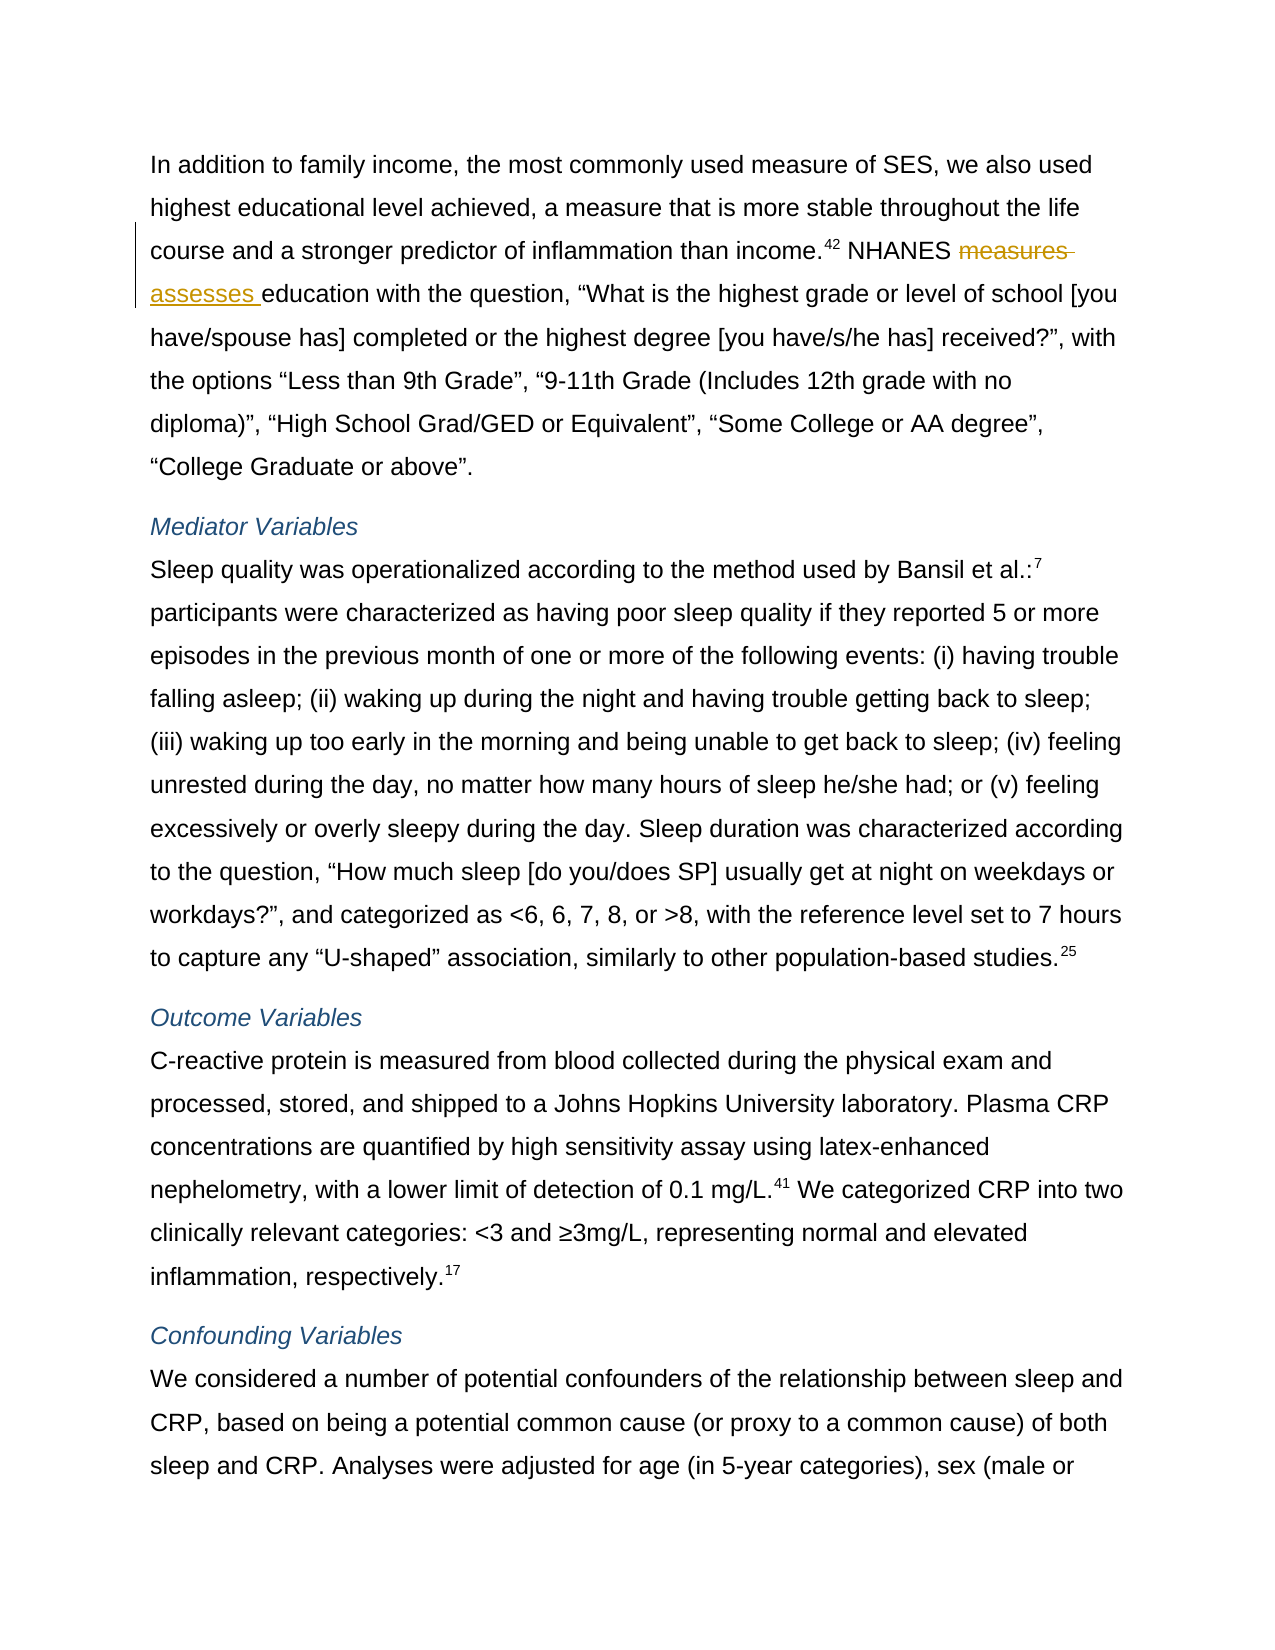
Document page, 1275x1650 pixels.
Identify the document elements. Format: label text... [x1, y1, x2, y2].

subtitle Mediator Variables [150, 512, 1125, 540]
subtitle Outcome Variables [150, 1003, 1125, 1031]
text In addition to family income, the most commonly used measure of SES, we also used highest educational level achieved, a measure that is more stable throughout the life course and a stronger predictor of inflammation than income.42 NHANES education with the question, “What is the highest grade or level of school [you have/spouse has] completed or the highest degree [you have/s/he has] received?”, with the options “Less than 9th Grade”, “9-11th Grade (Includes 12th grade with no diploma)”, “High School Grad/GED or Equivalent”, “Some College or AA degree”, “College Graduate or above”. [150, 150, 1125, 481]
subtitle Confounding Variables [150, 1321, 1125, 1350]
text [150, 1364, 1125, 1479]
text Sleep quality was operationalized according to the method used by Bansil et al.:7 participants were characterized as having poor sleep quality if they reported 5 or more episodes in the previous month of one or more of the following events: (i) having trouble falling asleep; (ii) waking up during the night and having trouble getting back to sleep; (iii) waking up too early in the morning and being unable to get back to sleep; (iv) feeling unrested during the day, no matter how many hours of sleep he/she had; or (v) feeling excessively or overly sleepy during the day. Sleep duration was characterized according to the question, “How much sleep [do you/does SP] usually get at night on weekdays or workdays?”, and categorized as <6, 6, 7, 8, or >8, with the reference level set to 7 hours to capture any “U-shaped” association, similarly to other population-based studies.25 [150, 555, 1125, 972]
text C-reactive protein is measured from blood collected during the physical exam and processed, stored, and shipped to a Johns Hopkins University laboratory. Plasma CRP concentrations are quantified by high sensitivity assay using latex-enhanced nephelometry, with a lower limit of detection of 0.1 mg/L.41 We categorized CRP into two clinically relevant categories: <3 and ≥3mg/L, representing normal and elevated inflammation, respectively.17 [150, 1046, 1125, 1290]
